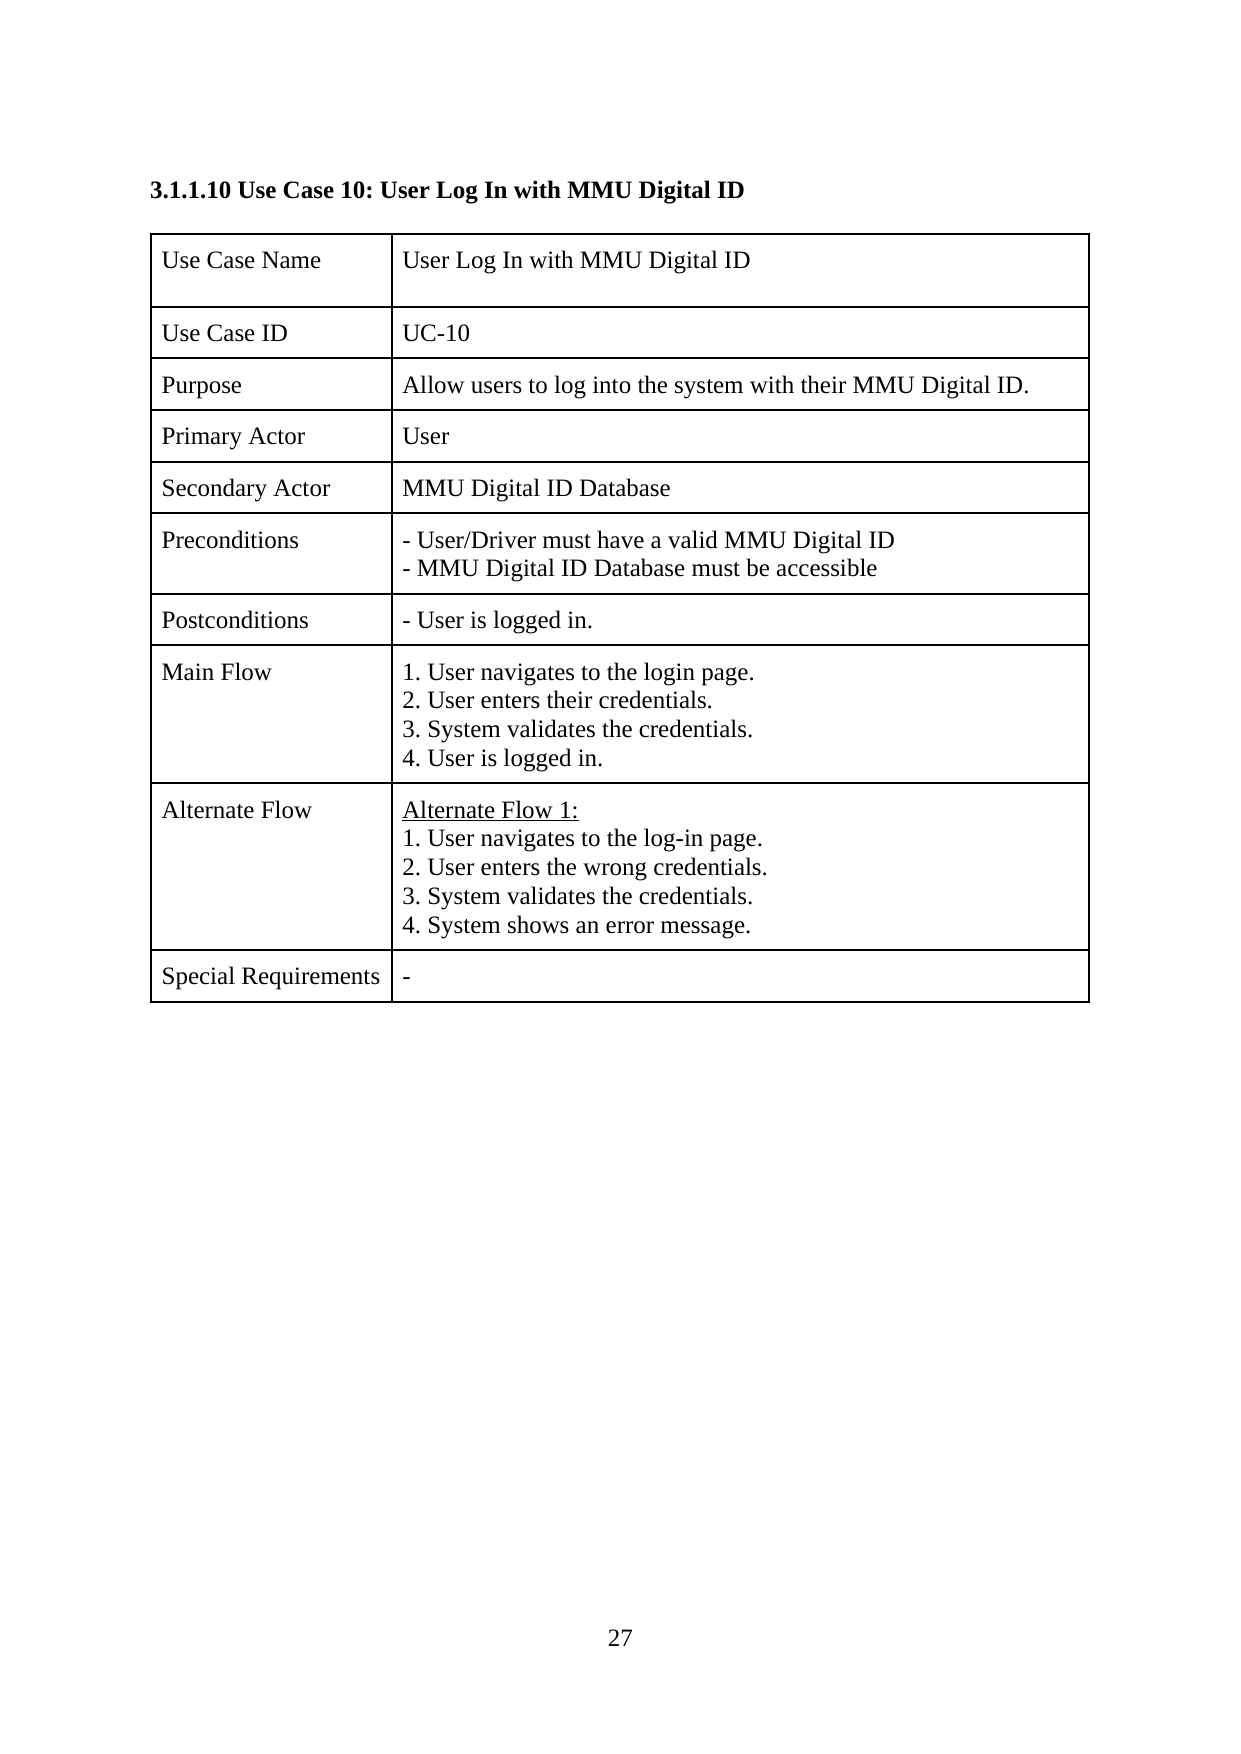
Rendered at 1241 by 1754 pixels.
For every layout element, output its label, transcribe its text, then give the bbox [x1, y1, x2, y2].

table_cell Primary Actor [152, 411, 391, 461]
table_cell Special Requirements [152, 951, 391, 1001]
table_cell - [393, 951, 1088, 1001]
table_cell Allow users to log into the system with their MMU Digital ID. [393, 359, 1088, 409]
table_cell User [393, 411, 1088, 461]
table_cell - User/Driver must have a valid MMU Digital ID - MMU Digital ID Database must be accessible [393, 514, 1088, 593]
table_cell UC-10 [393, 308, 1088, 357]
table_cell - User is logged in. [393, 595, 1088, 644]
table_cell Use Case ID [152, 308, 391, 357]
table_header User Log In with MMU Digital ID [393, 235, 1088, 306]
table_cell Alternate Flow [152, 784, 391, 949]
table_cell Preconditions [152, 514, 391, 593]
table_cell MMU Digital ID Database [393, 463, 1088, 512]
table_header Use Case Name [152, 235, 391, 306]
table_cell Alternate Flow 1: 1. User navigates to the log-in page. 2. User enters the wrong credentials. 3. System validates the credentials. 4. System shows an error message. [393, 784, 1088, 949]
subtitle 3.1.1.10 Use Case 10: User Log In with MMU Digital ID [150, 175, 1090, 204]
table_cell Postconditions [152, 595, 391, 644]
table_cell Main Flow [152, 646, 391, 782]
table_cell 1. User navigates to the login page. 2. User enters their credentials. 3. System validates the credentials. 4. User is logged in. [393, 646, 1088, 782]
table_cell Purpose [152, 359, 391, 409]
table_cell Secondary Actor [152, 463, 391, 512]
